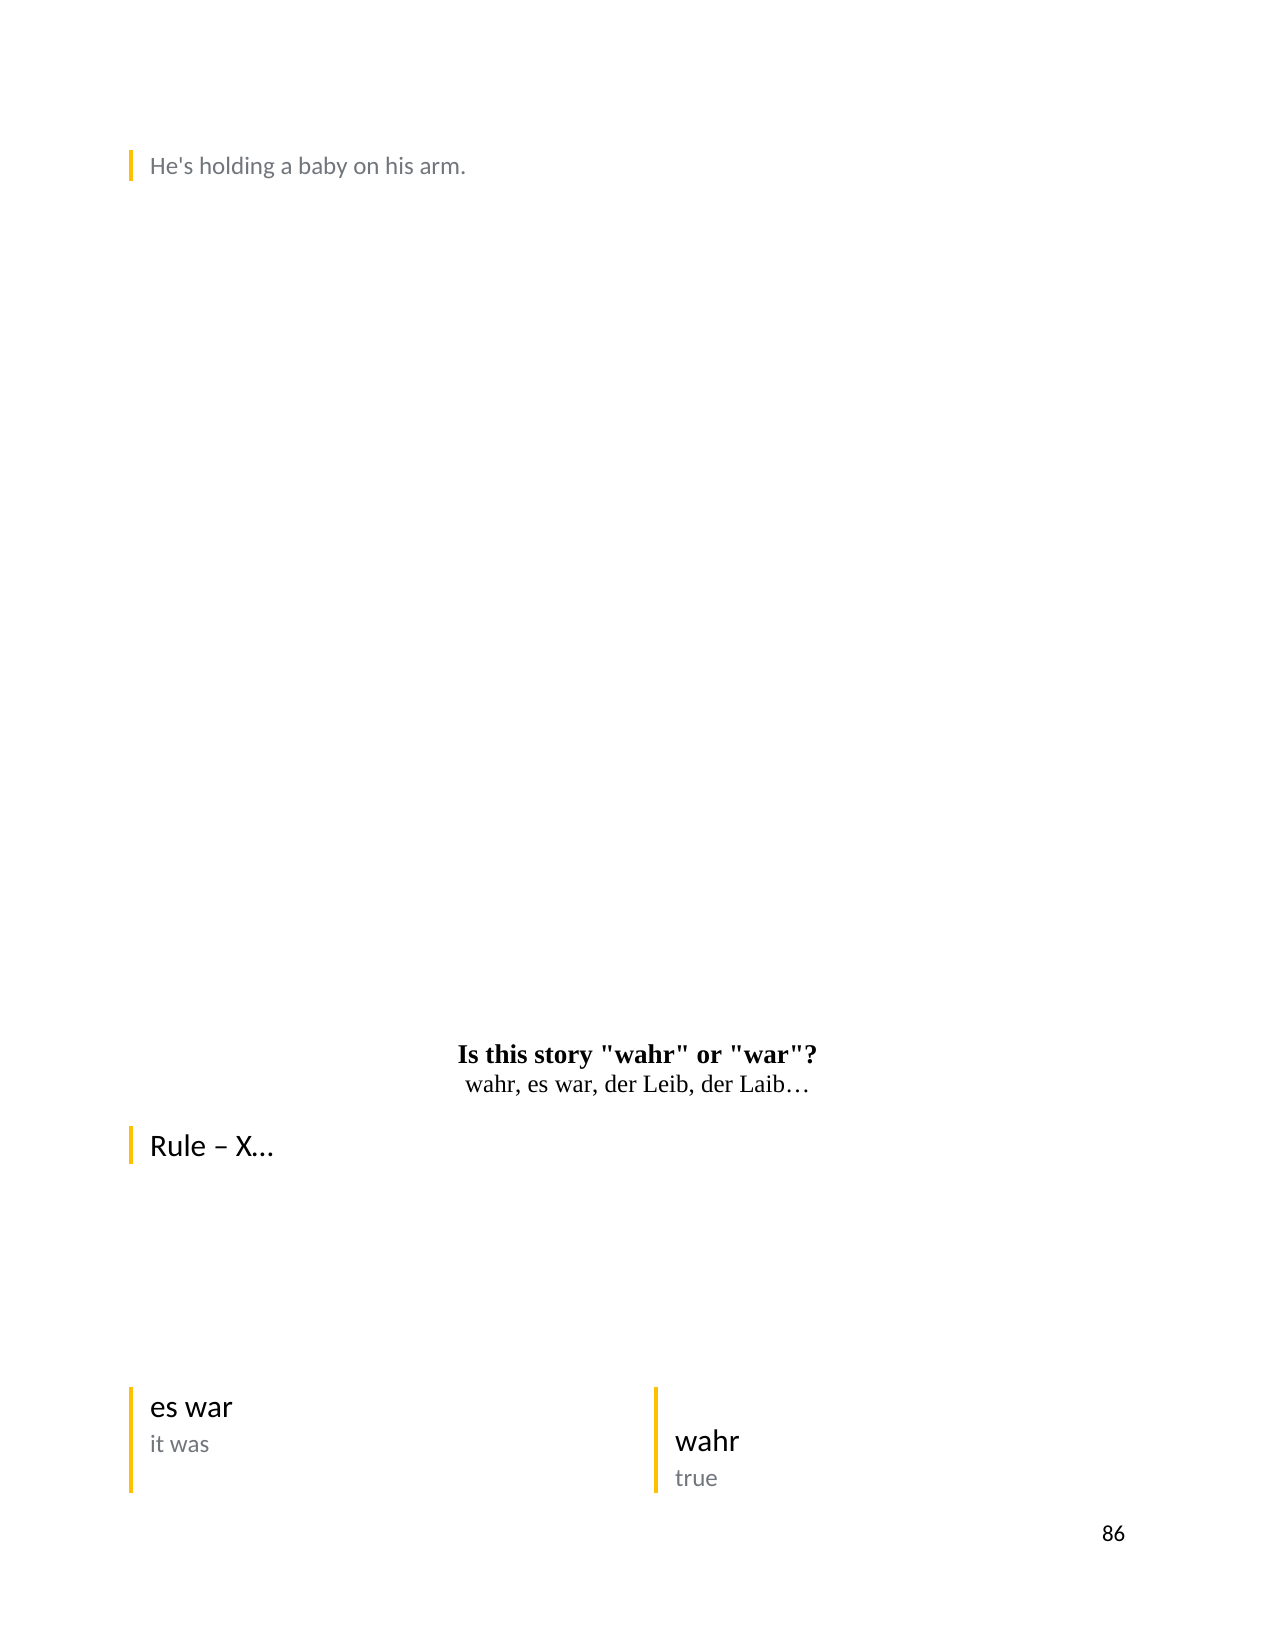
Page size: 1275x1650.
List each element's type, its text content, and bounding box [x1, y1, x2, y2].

text true [658, 1462, 1125, 1493]
text it was [133, 1428, 600, 1458]
text Rule – X… [150, 1126, 1125, 1164]
text He's holding a baby on his arm. [150, 150, 1125, 181]
text Is this story "wahr" or "war"? [150, 1038, 1125, 1069]
text wahr, es war, der Leib, der Laib… [150, 1069, 1125, 1098]
text es war [150, 1387, 600, 1425]
text wahr [658, 1421, 1125, 1459]
